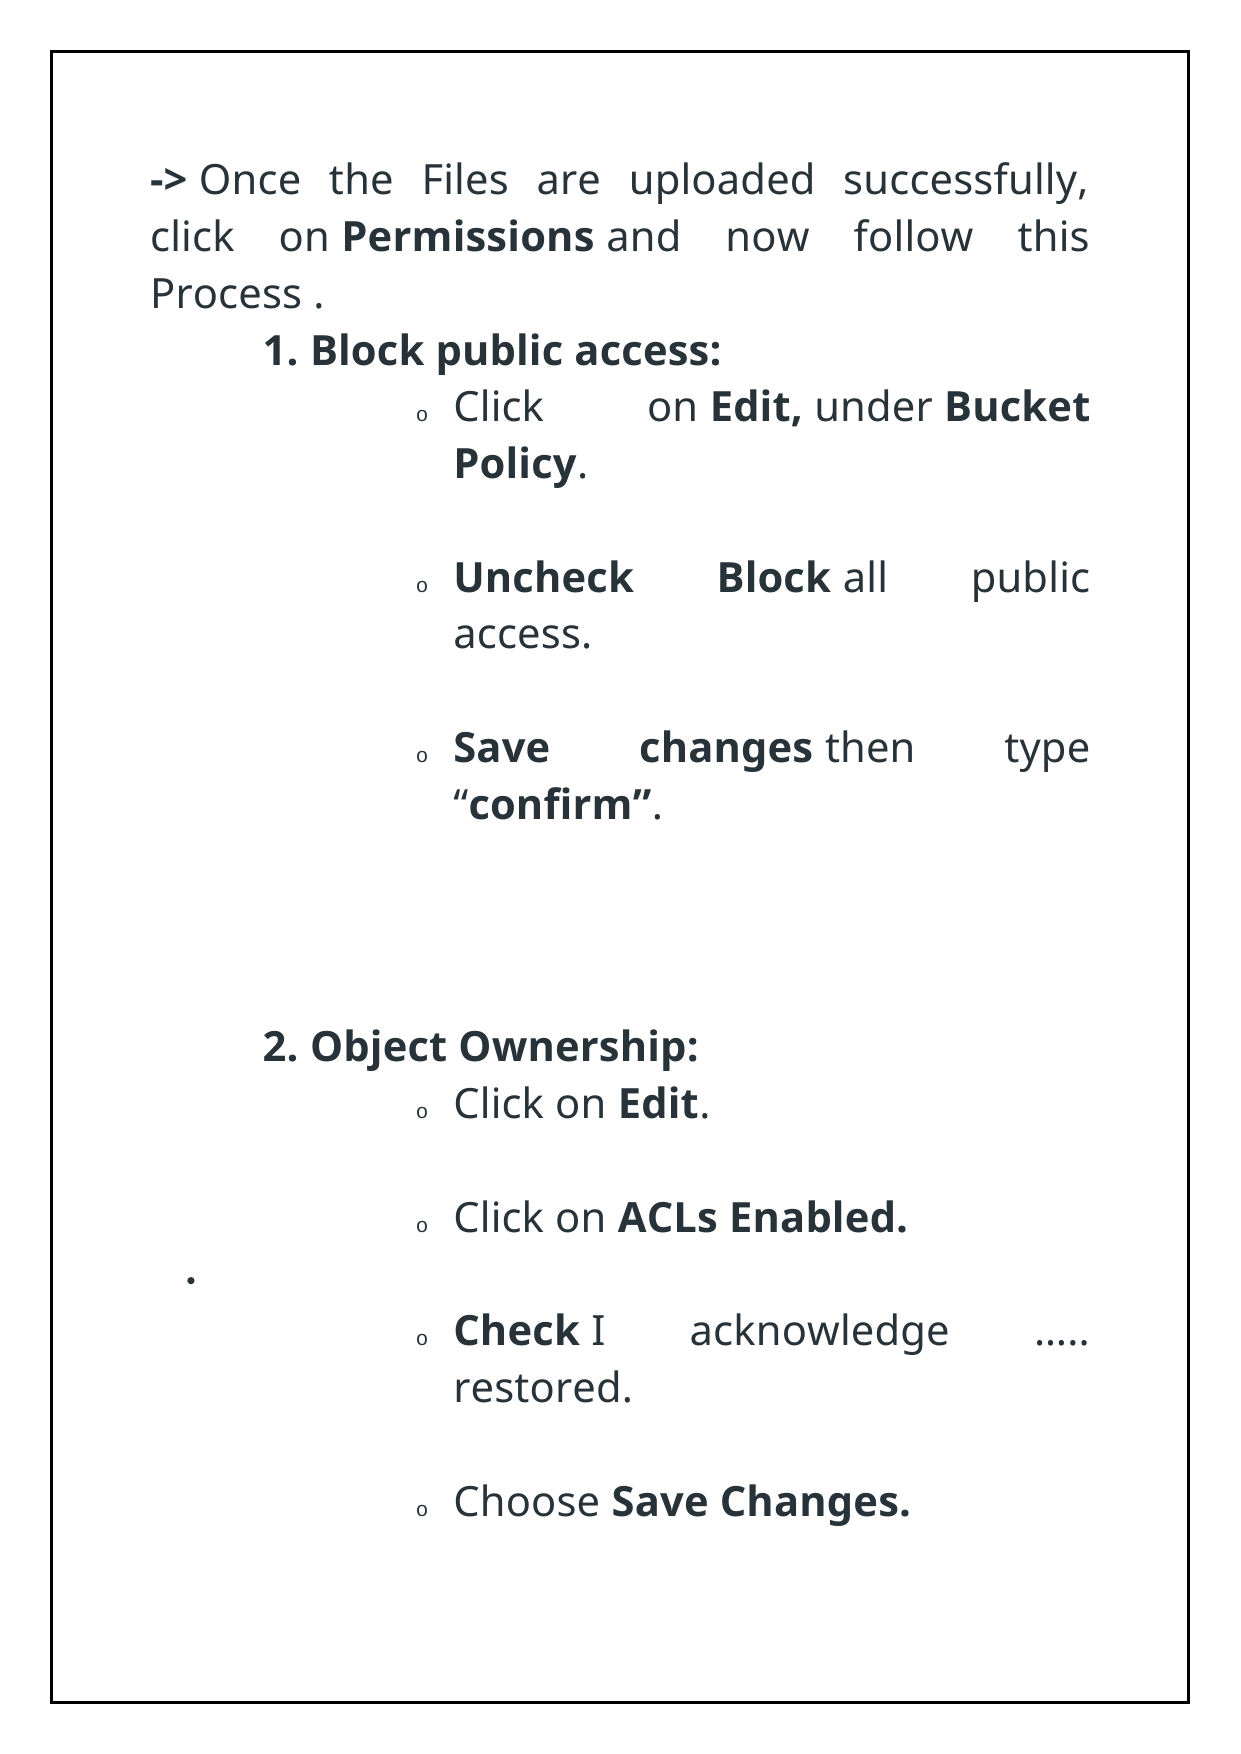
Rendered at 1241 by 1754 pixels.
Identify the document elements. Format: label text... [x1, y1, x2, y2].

list Choose Save Changes. [416, 1471, 1090, 1528]
list Click on Edit. [416, 1074, 1090, 1131]
text -> Once the Files are uploaded successfully, click on Permissions and now follow this Process . [150, 150, 1090, 320]
list Check I acknowledge ….. restored. [416, 1301, 1090, 1414]
list Click on ACLs Enabled. [416, 1187, 1090, 1244]
text 2. Object Ownership: [262, 1017, 1090, 1074]
list Save changes then type “confirm”. [416, 718, 1090, 831]
list Click on Edit, under Bucket Policy. [416, 377, 1090, 491]
text 1. Block public access: [262, 320, 1090, 377]
list Uncheck Block all public access. [416, 547, 1090, 661]
